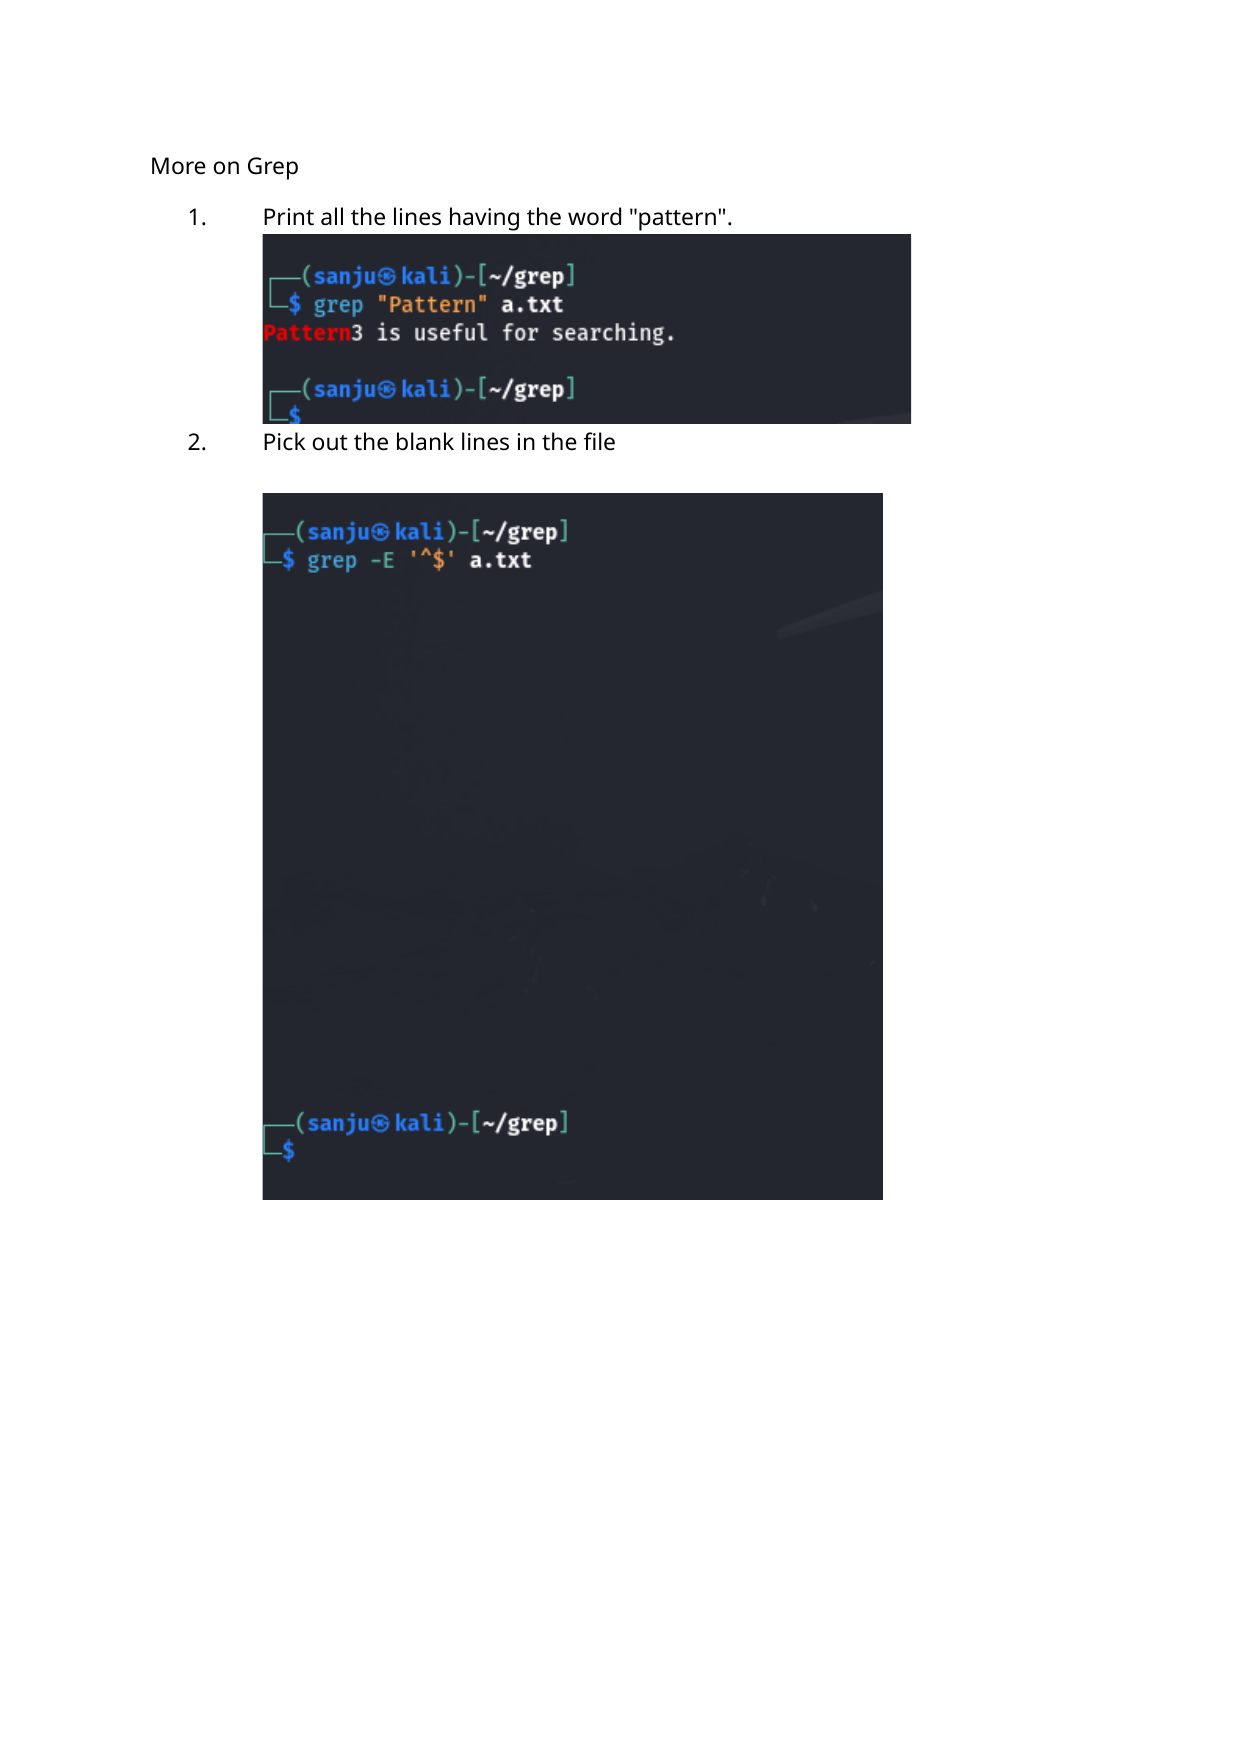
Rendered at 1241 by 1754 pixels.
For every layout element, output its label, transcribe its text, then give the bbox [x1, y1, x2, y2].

picture [262, 493, 883, 1200]
list Print all the lines having the word "pattern". [187, 200, 1090, 232]
list Pick out the blank lines in the file [187, 426, 1090, 457]
picture [262, 234, 912, 424]
text More on Grep [150, 150, 1090, 181]
